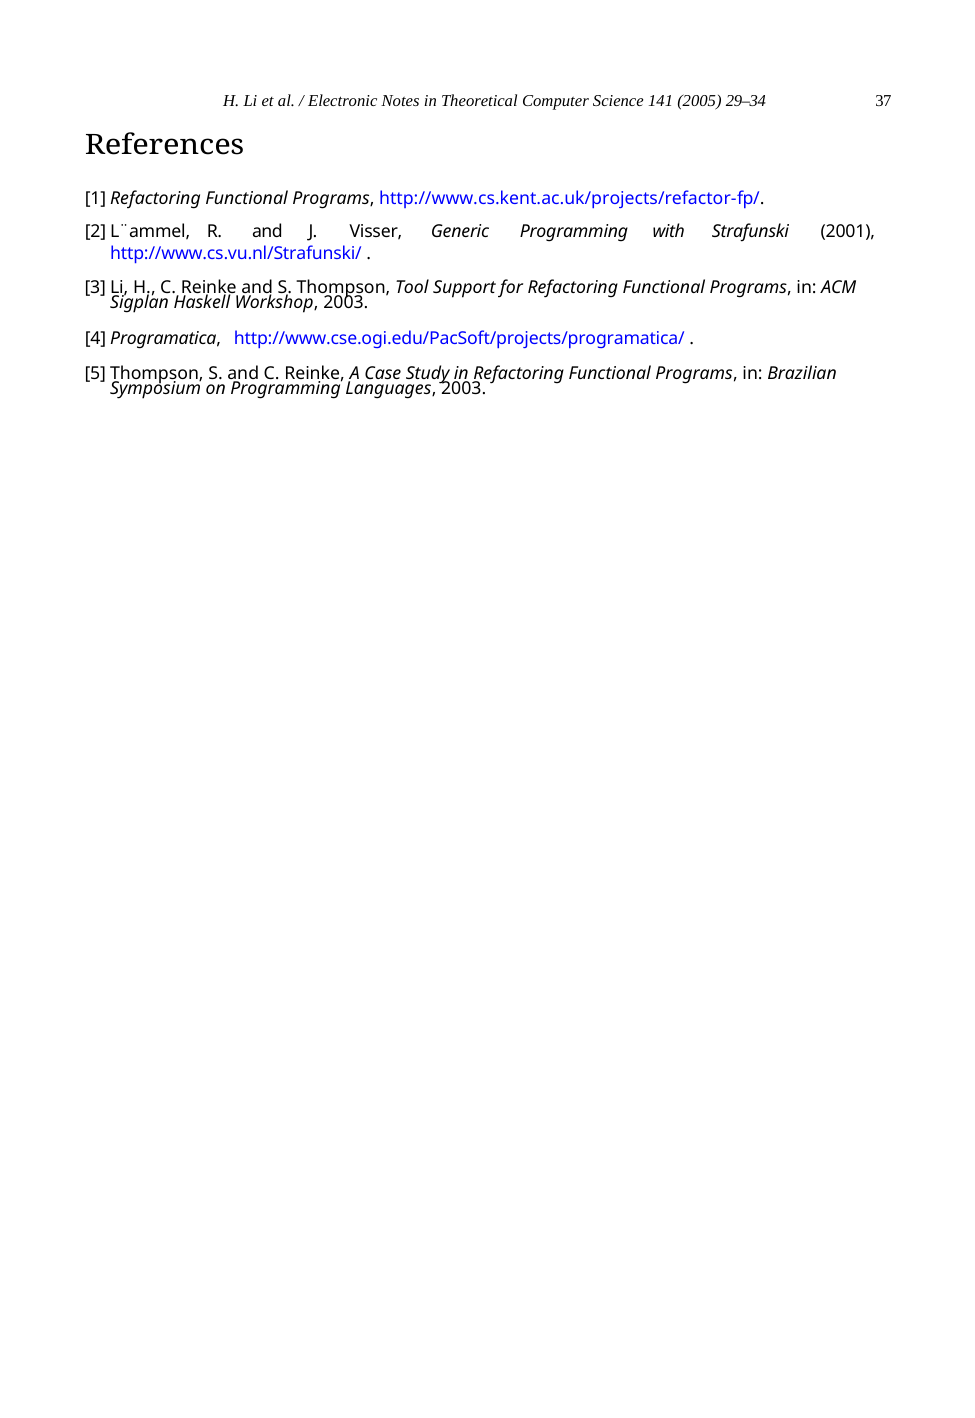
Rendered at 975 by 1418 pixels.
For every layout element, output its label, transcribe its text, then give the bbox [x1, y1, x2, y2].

list Programatica, http://www.cse.ogi.edu/PacSoft/projects/programatica/ . [84, 326, 904, 350]
list Refactoring Functional Programs, http://www.cs.kent.ac.uk/projects/refactor-fp/. [84, 186, 904, 210]
text http://www.cs.vu.nl/Strafunski/ . [110, 242, 904, 263]
subtitle References [84, 124, 904, 163]
list Thompson, S. and C. Reinke, A Case Study in Refactoring Functional Programs, in: Brazilian Symposium on Programming Languages, 2003. [84, 366, 878, 400]
list Li, H., C. Reinke and S. Thompson, Tool Support for Refactoring Functional Programs, in: ACM Sigplan Haskell Workshop, 2003. [84, 280, 878, 313]
list L¨ammel, R. and J. Visser, Generic Programming with Strafunski (2001), [84, 220, 904, 242]
